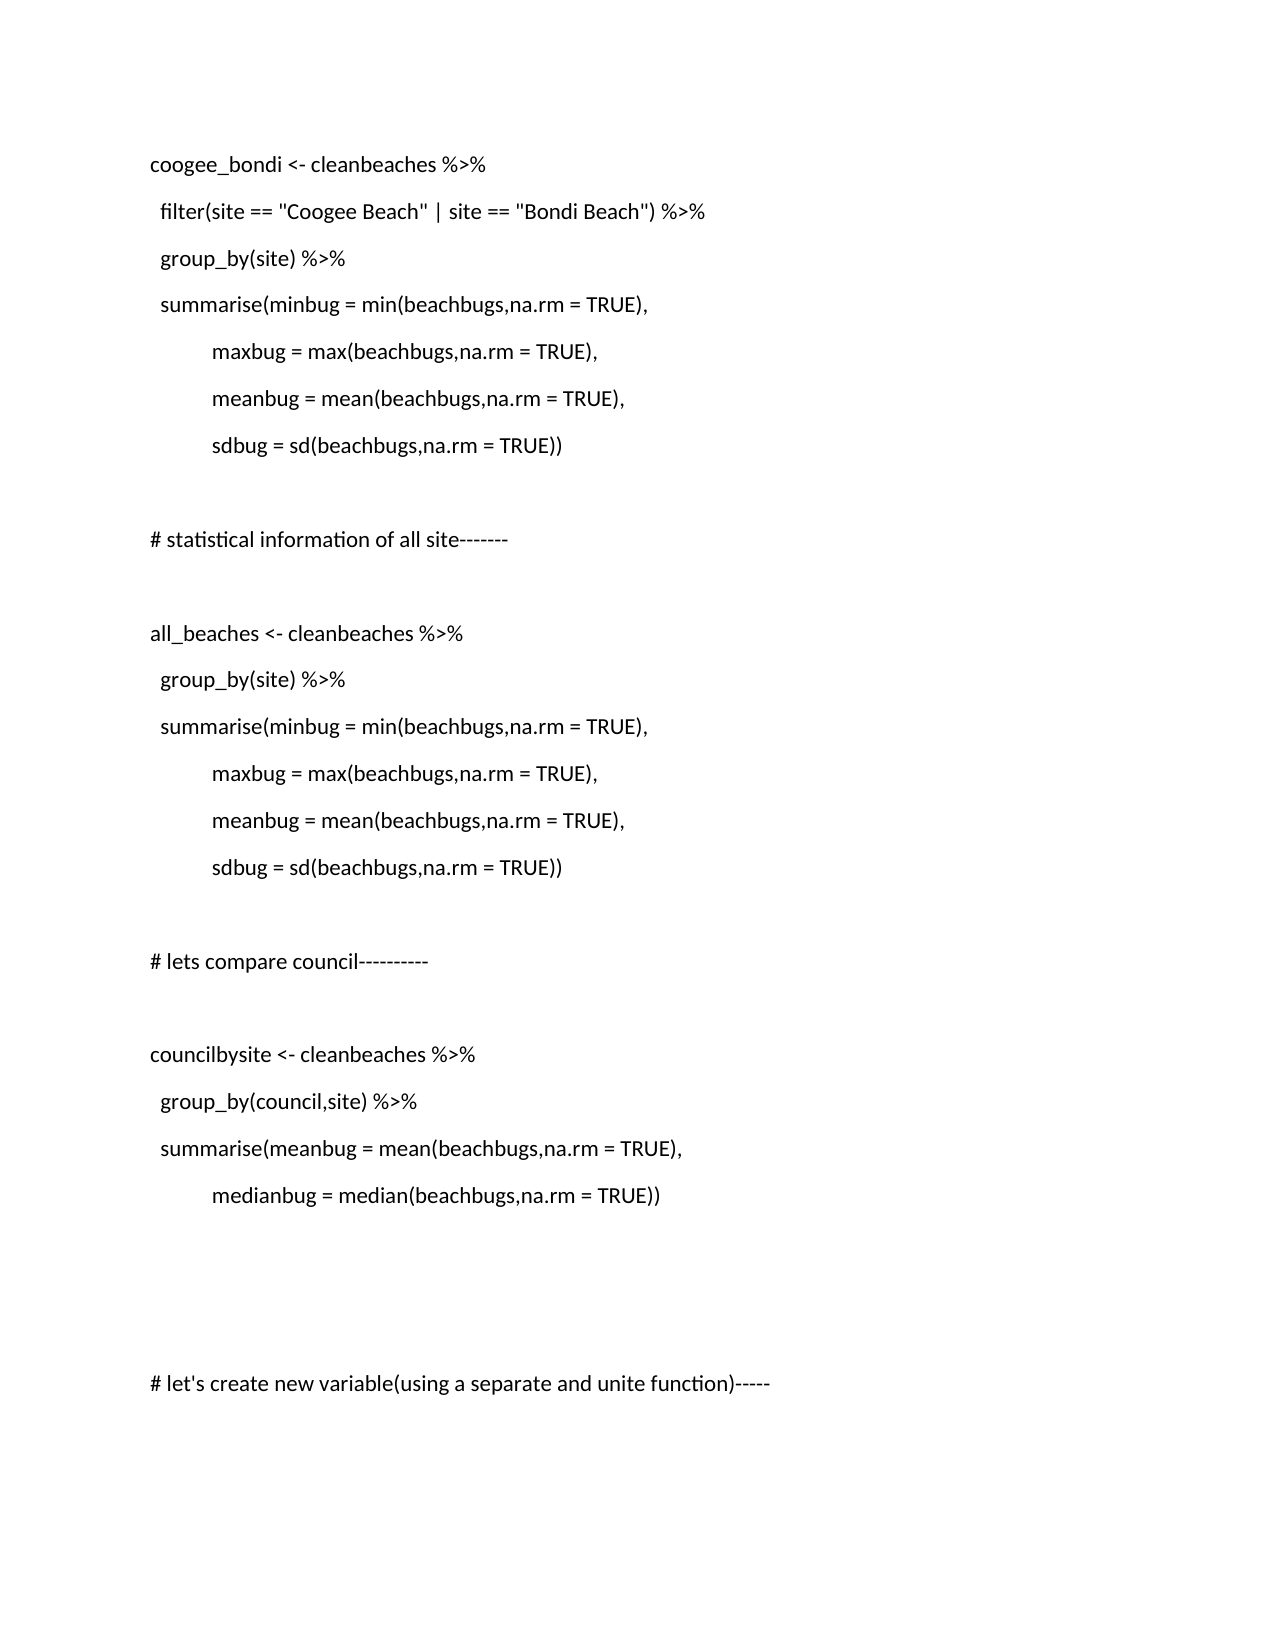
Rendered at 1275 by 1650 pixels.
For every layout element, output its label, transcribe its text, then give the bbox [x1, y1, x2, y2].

text maxbug = max(beachbugs,na.rm = TRUE), [150, 337, 1125, 366]
text # let's create new variable(using a separate and unite function)----- [150, 1369, 1125, 1397]
text all_beaches <- cleanbeaches %>% [150, 619, 1125, 647]
text filter(site == "Coogee Beach" | site == "Bondi Beach") %>% [150, 197, 1125, 225]
text group_by(site) %>% [150, 244, 1125, 272]
text councilbysite <- cleanbeaches %>% [150, 1041, 1125, 1069]
text maxbug = max(beachbugs,na.rm = TRUE), [150, 759, 1125, 787]
text coogee_bondi <- cleanbeaches %>% [150, 150, 1125, 178]
text summarise(meanbug = mean(beachbugs,na.rm = TRUE), [150, 1134, 1125, 1162]
text meanbug = mean(beachbugs,na.rm = TRUE), [150, 384, 1125, 412]
text # lets compare council---------- [150, 947, 1125, 975]
text summarise(minbug = min(beachbugs,na.rm = TRUE), [150, 712, 1125, 741]
text # statistical information of all site------- [150, 525, 1125, 553]
text summarise(minbug = min(beachbugs,na.rm = TRUE), [150, 291, 1125, 319]
text group_by(site) %>% [150, 666, 1125, 694]
text sdbug = sd(beachbugs,na.rm = TRUE)) [150, 853, 1125, 881]
text medianbug = median(beachbugs,na.rm = TRUE)) [150, 1181, 1125, 1209]
text sdbug = sd(beachbugs,na.rm = TRUE)) [150, 431, 1125, 459]
text meanbug = mean(beachbugs,na.rm = TRUE), [150, 806, 1125, 834]
text group_by(council,site) %>% [150, 1087, 1125, 1116]
